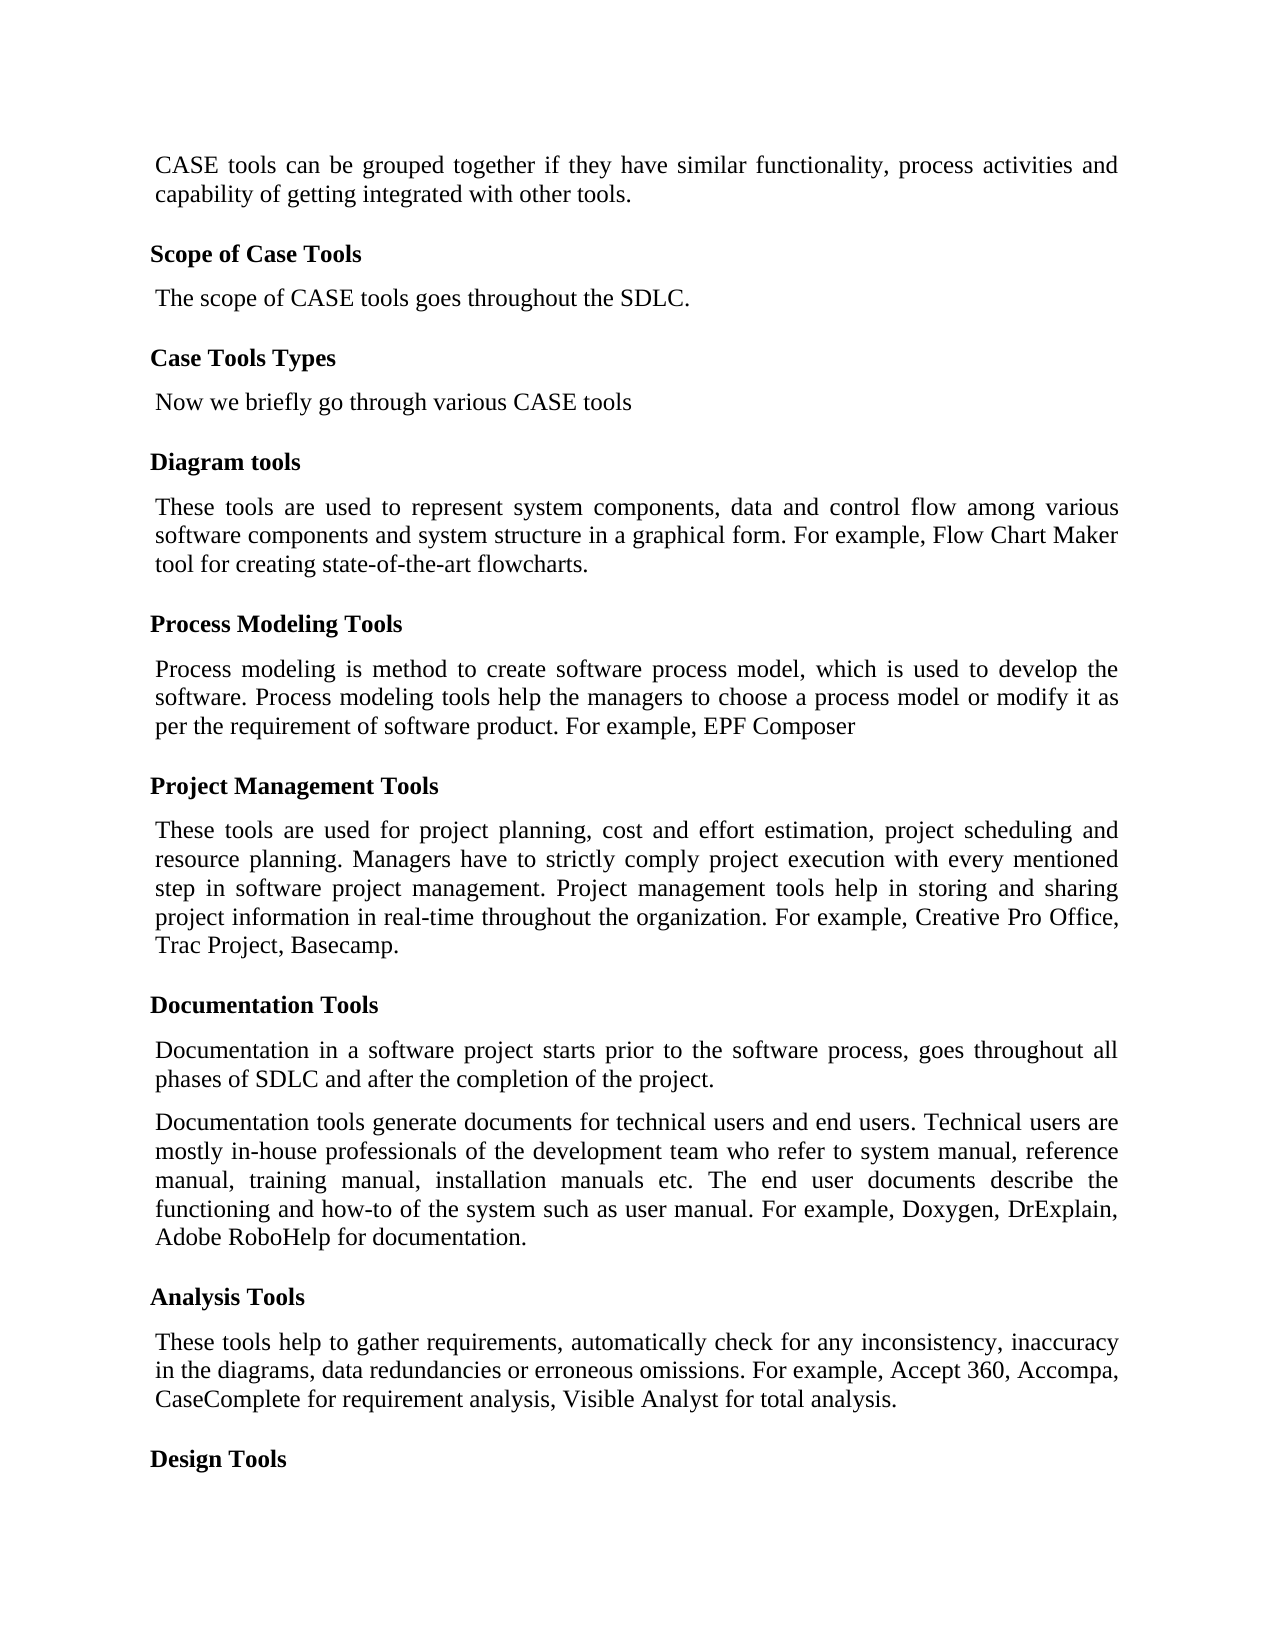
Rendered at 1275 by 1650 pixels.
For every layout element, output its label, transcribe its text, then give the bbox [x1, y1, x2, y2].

text Project Management Tools [150, 771, 1125, 800]
text Documentation Tools [150, 991, 1125, 1019]
text Documentation tools generate documents for technical users and end users. Technical users are mostly in-house professionals of the development team who refer to system manual, reference manual, training manual, installation manuals etc. The end user documents describe the functioning and how-to of the system such as user manual. For example, Doxygen, DrExplain, Adobe RoboHelp for documentation. [155, 1107, 1120, 1251]
text These tools are used for project planning, cost and effort estimation, project scheduling and resource planning. Managers have to strictly comply project execution with every mentioned step in software project management. Project management tools help in storing and sharing project information in real-time throughout the organization. For example, Creative Pro Office, Trac Project, Basecamp. [155, 816, 1120, 959]
text Documentation in a software project starts prior to the software process, goes throughout all phases of SDLC and after the completion of the project. [155, 1035, 1120, 1092]
text Process modeling is method to create software process model, which is used to develop the software. Process modeling tools help the managers to choose a process model or modify it as per the requirement of software product. For example, EPF Composer [155, 654, 1120, 740]
text These tools are used to represent system components, data and control flow among various software components and system structure in a graphical form. For example, Flow Chart Maker tool for creating state-of-the-art flowcharts. [155, 492, 1120, 578]
text These tools help to gather requirements, automatically check for any inconsistency, inaccuracy in the diagrams, data redundancies or erroneous omissions. For example, Accept 360, Accompa, CaseComplete for requirement analysis, Visible Analyst for total analysis. [155, 1327, 1120, 1413]
text Case Tools Types [150, 343, 1125, 372]
text The scope of CASE tools goes throughout the SDLC. [155, 283, 1120, 312]
text Now we briefly go through various CASE tools [155, 387, 1120, 416]
text Process Modeling Tools [150, 609, 1125, 638]
text CASE tools can be grouped together if they have similar functionality, process activities and capability of getting integrated with other tools. [155, 150, 1120, 207]
text Analysis Tools [150, 1282, 1125, 1311]
text Diagram tools [150, 447, 1125, 476]
text Design Tools [150, 1444, 1125, 1473]
text Scope of Case Tools [150, 239, 1125, 267]
